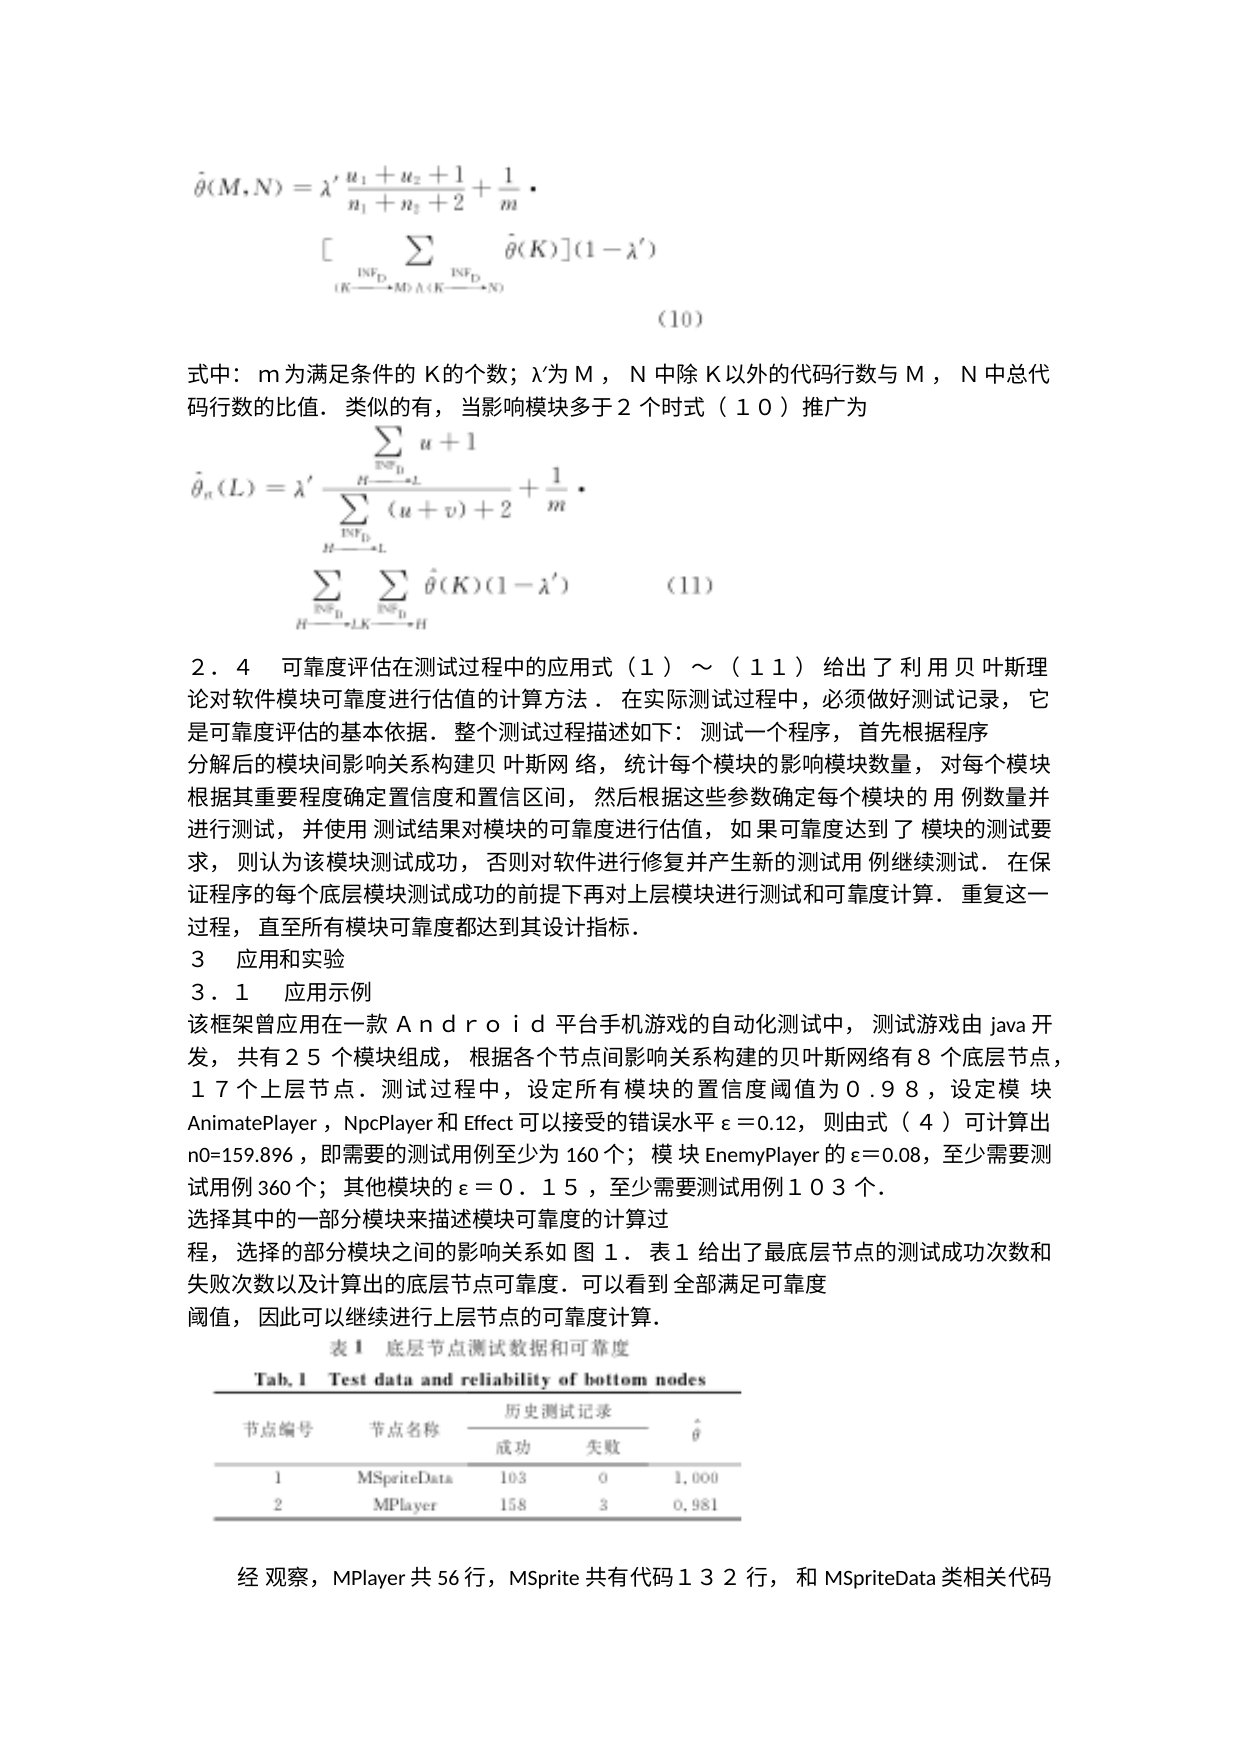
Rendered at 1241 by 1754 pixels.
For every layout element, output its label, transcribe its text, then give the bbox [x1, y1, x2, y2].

text 程， 选择的部分模块之间的影响关系如 图 １． 表１ 给出了最底层节点的测试成功次数和失败次数以及计算出的底层节点可靠度．可以看到 全部满足可靠度 [187, 1234, 1053, 1299]
text 该框架曾应用在一款 Ａｎｄｒｏｉｄ 平台手机游戏的自动化测试中， 测试游戏由java开发， 共有２５ 个模块组成， 根据各个节点间影响关系构建的贝叶斯网络有８ 个底层节点，１７个上层节点．测试过程中，设定所有模块的置信度阈值为０.９８，设定模 块AnimatePlayer ，NpcPlayer和Effect 可以接受的错误水平 ε ＝0.12， 则由式（ ４ ）可计算出 n0=159.896 ，即需要的测试用例至少为160个； 模 块EnemyPlayer的ε＝0.08，至少需要测试用例360个； 其他模块的 ε ＝０．１５ ，至少需要测试用例１０３ 个． [187, 1007, 1053, 1202]
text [187, 1559, 1053, 1592]
text ３．１ 应用示例 [187, 974, 1053, 1007]
text 式中： ｍ 为满足条件的 Ｋ的个数；λ′为 Ｍ ， Ｎ 中除 Ｋ以外的代码行数与 Ｍ ， Ｎ 中总代码行数的比值． 类似的有， 当影响模块多于２ 个时式（ １０ ）推广为 [187, 357, 1053, 422]
text ３ 应用和实验 [187, 942, 1053, 974]
picture [187, 1332, 742, 1530]
text 选择其中的一部分模块来描述模块可靠度的计算过 [187, 1202, 1053, 1234]
text ２．４ 可靠度评估在测试过程中的应用式（１ ） ～ （ １１ ） 给出 了 利 用 贝 叶斯理论对软件模块可靠度进行估值的计算方法 ． 在实际测试过程中，必须做好测试记录， 它是可靠度评估的基本依据． 整个测试过程描述如下： 测试一个程序， 首先根据程序 [187, 649, 1053, 747]
text 分解后的模块间影响关系构建贝 叶斯网 络， 统计每个模块的影响模块数量， 对每个模块根据其重要程度确定置信度和置信区间， 然后根据这些参数确定每个模块的 用 例数量并进行测试， 并使用 测试结果对模块的可靠度进行估值， 如 果可靠度达到 了 模块的测试要求， 则认为该模块测试成功， 否则对软件进行修复并产生新的测试用 例继续测试． 在保证程序的每个底层模块测试成功的前提下再对上层模块进行测试和可靠度计算． 重复这一过程， 直至所有模块可靠度都达到其设计指标． [187, 747, 1053, 942]
picture [187, 162, 712, 333]
picture [187, 422, 728, 636]
text 阈值， 因此可以继续进行上层节点的可靠度计算． [187, 1299, 1053, 1332]
